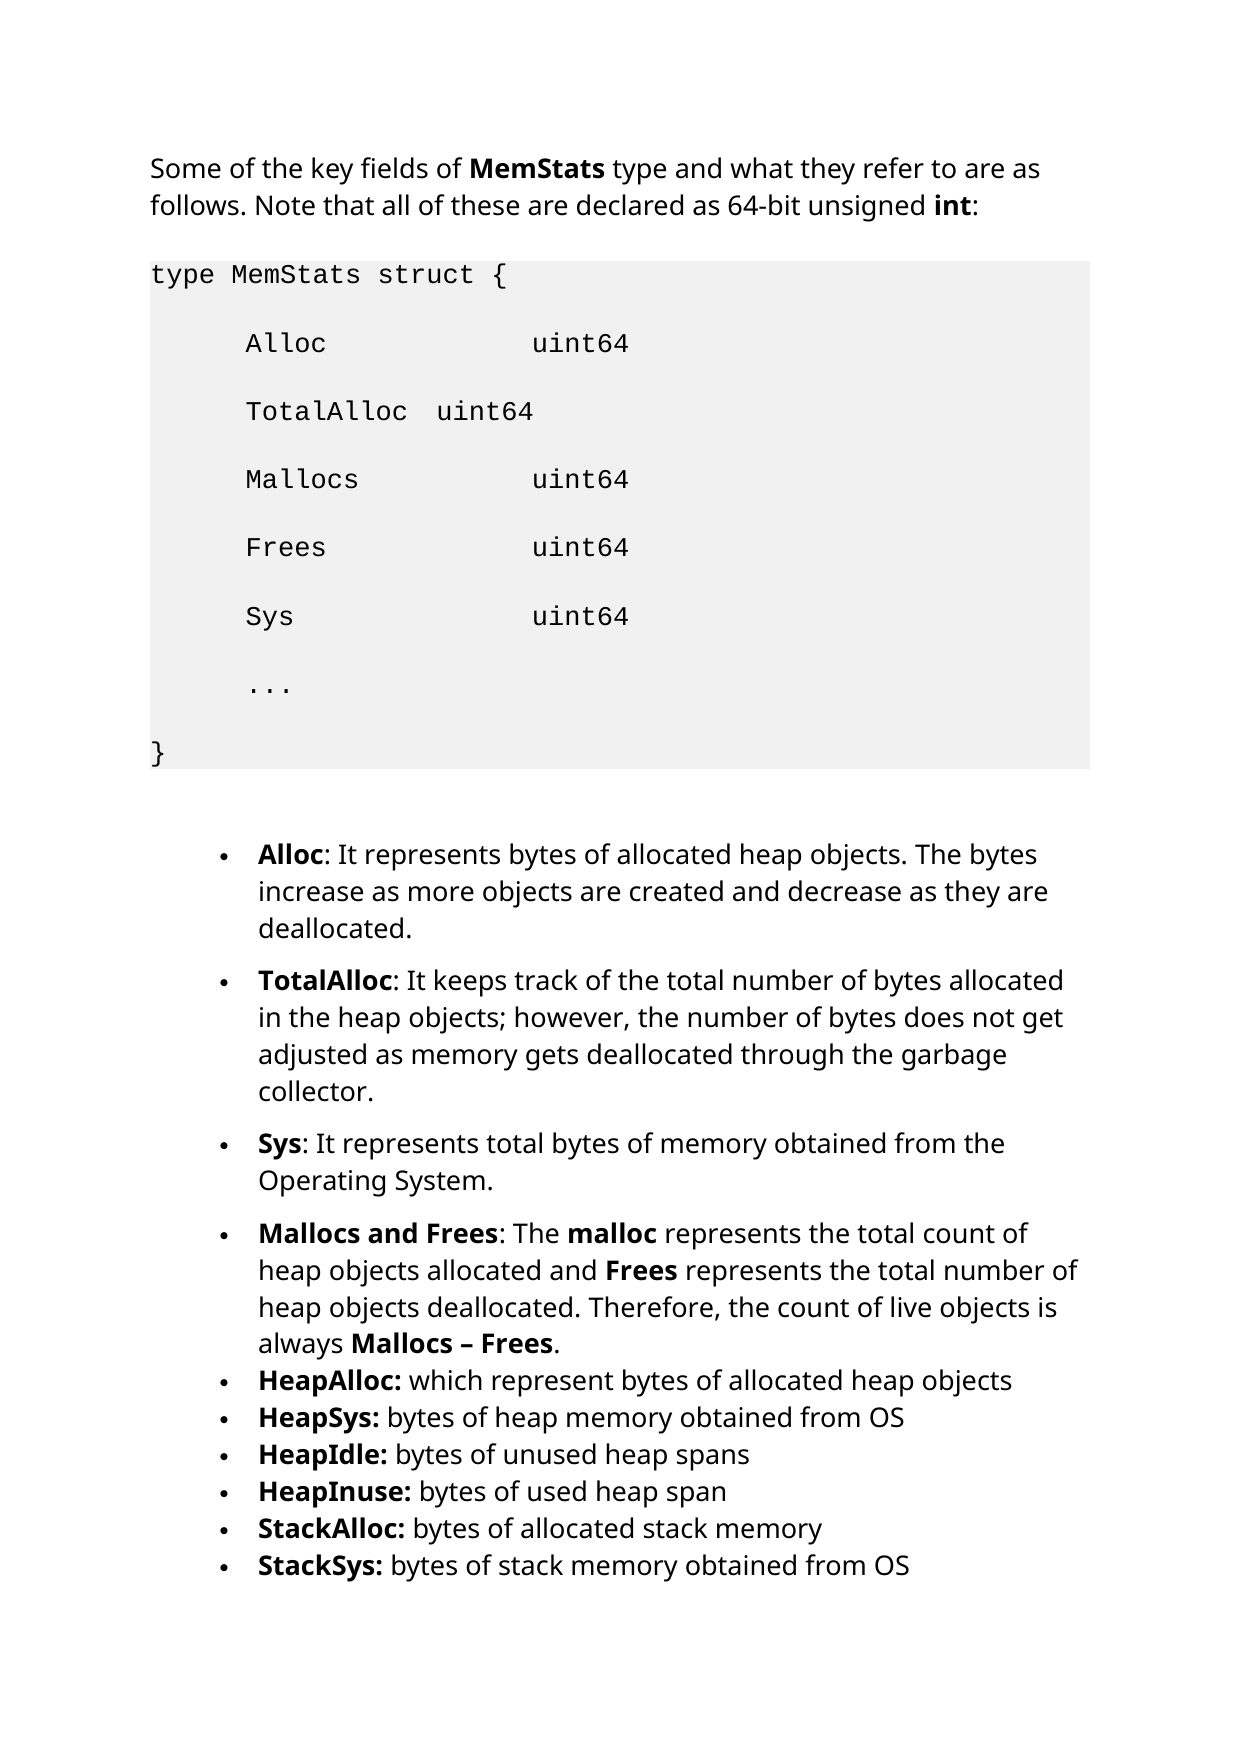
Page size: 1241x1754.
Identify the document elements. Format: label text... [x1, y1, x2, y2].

list StackAlloc: bytes of allocated stack memory [220, 1509, 1090, 1546]
list TotalAlloc: It keeps track of the total number of bytes allocated in the heap objects; however, the number of bytes does not get adjusted as memory gets deallocated through the garbage collector. [220, 962, 1090, 1109]
text Mallocs uint64 [150, 466, 1090, 497]
text Some of the key fields of MemStats type and what they refer to are as follows. Note that all of these are declared as 64-bit unsigned int: [150, 150, 1090, 224]
text Frees uint64 [150, 534, 1090, 565]
list HeapAlloc: which represent bytes of allocated heap objects [220, 1362, 1090, 1399]
list Alloc: It represents bytes of allocated heap objects. The bytes increase as more objects are created and decrease as they are deallocated. [220, 836, 1090, 946]
text Sys uint64 [150, 602, 1090, 633]
list HeapIdle: bytes of unused heap spans [220, 1436, 1090, 1472]
text TotalAlloc uint64 [150, 398, 1090, 428]
list StackSys: bytes of stack memory obtained from OS [220, 1546, 1090, 1583]
list HeapSys: bytes of heap memory obtained from OS [220, 1399, 1090, 1436]
list Sys: It represents total bytes of memory obtained from the Operating System. [220, 1125, 1090, 1199]
text } [150, 739, 1090, 769]
list HeapInuse: bytes of used heap span [220, 1472, 1090, 1509]
list Mallocs and Frees: The malloc represents the total count of heap objects allocated and Frees represents the total number of heap objects deallocated. Therefore, the count of live objects is always Mallocs – Frees. [220, 1214, 1090, 1362]
text ... [150, 671, 1090, 701]
text Alloc uint64 [150, 329, 1090, 360]
text type MemStats struct { [150, 261, 1090, 292]
